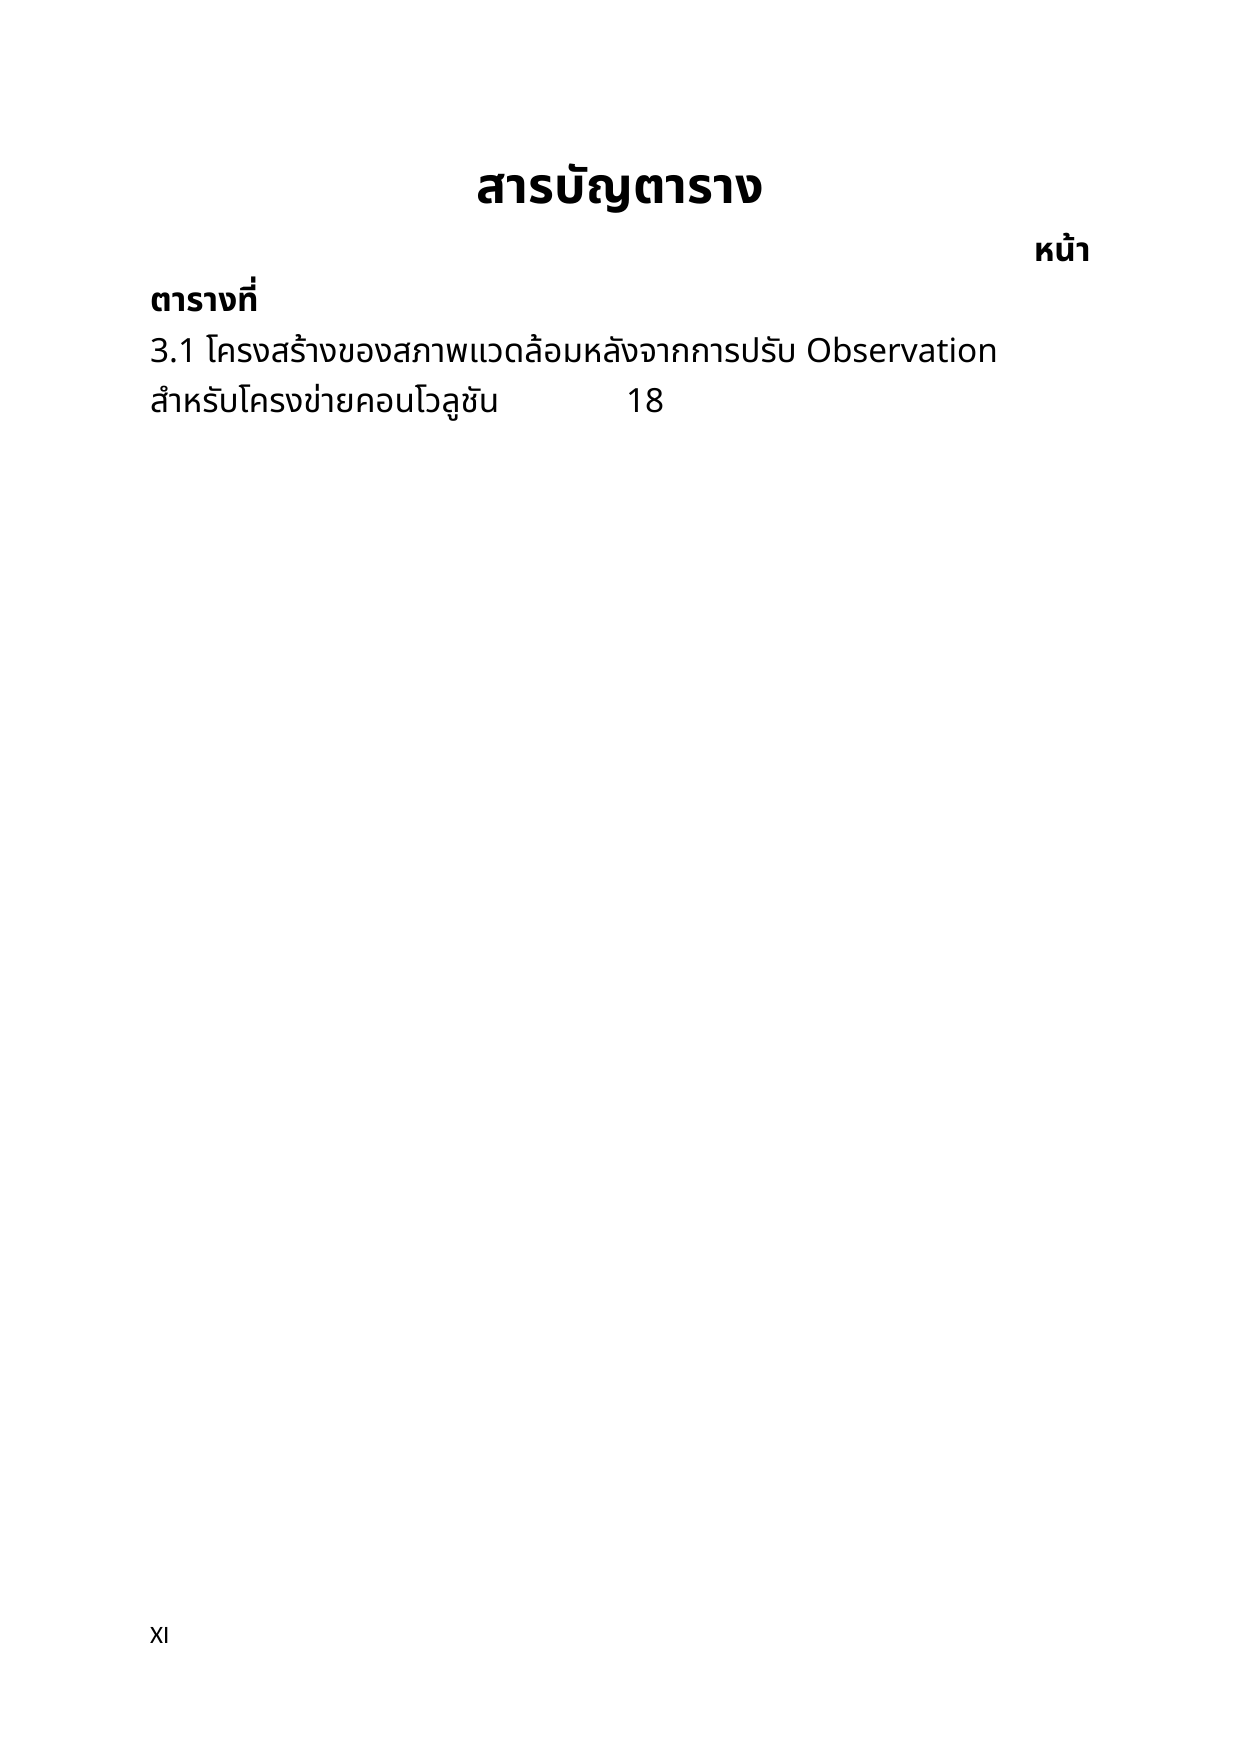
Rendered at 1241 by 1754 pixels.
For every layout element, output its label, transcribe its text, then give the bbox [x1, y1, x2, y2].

text ตารางที่ [150, 276, 1090, 326]
text หน้า [150, 226, 1090, 276]
text 3.1 โครงสร้างของสภาพแวดล้อมหลังจากการปรับ Observation สำหรับโครงข่ายคอนโวลูชัน 18 [150, 326, 1090, 428]
text สารบัญตาราง [150, 150, 1090, 226]
